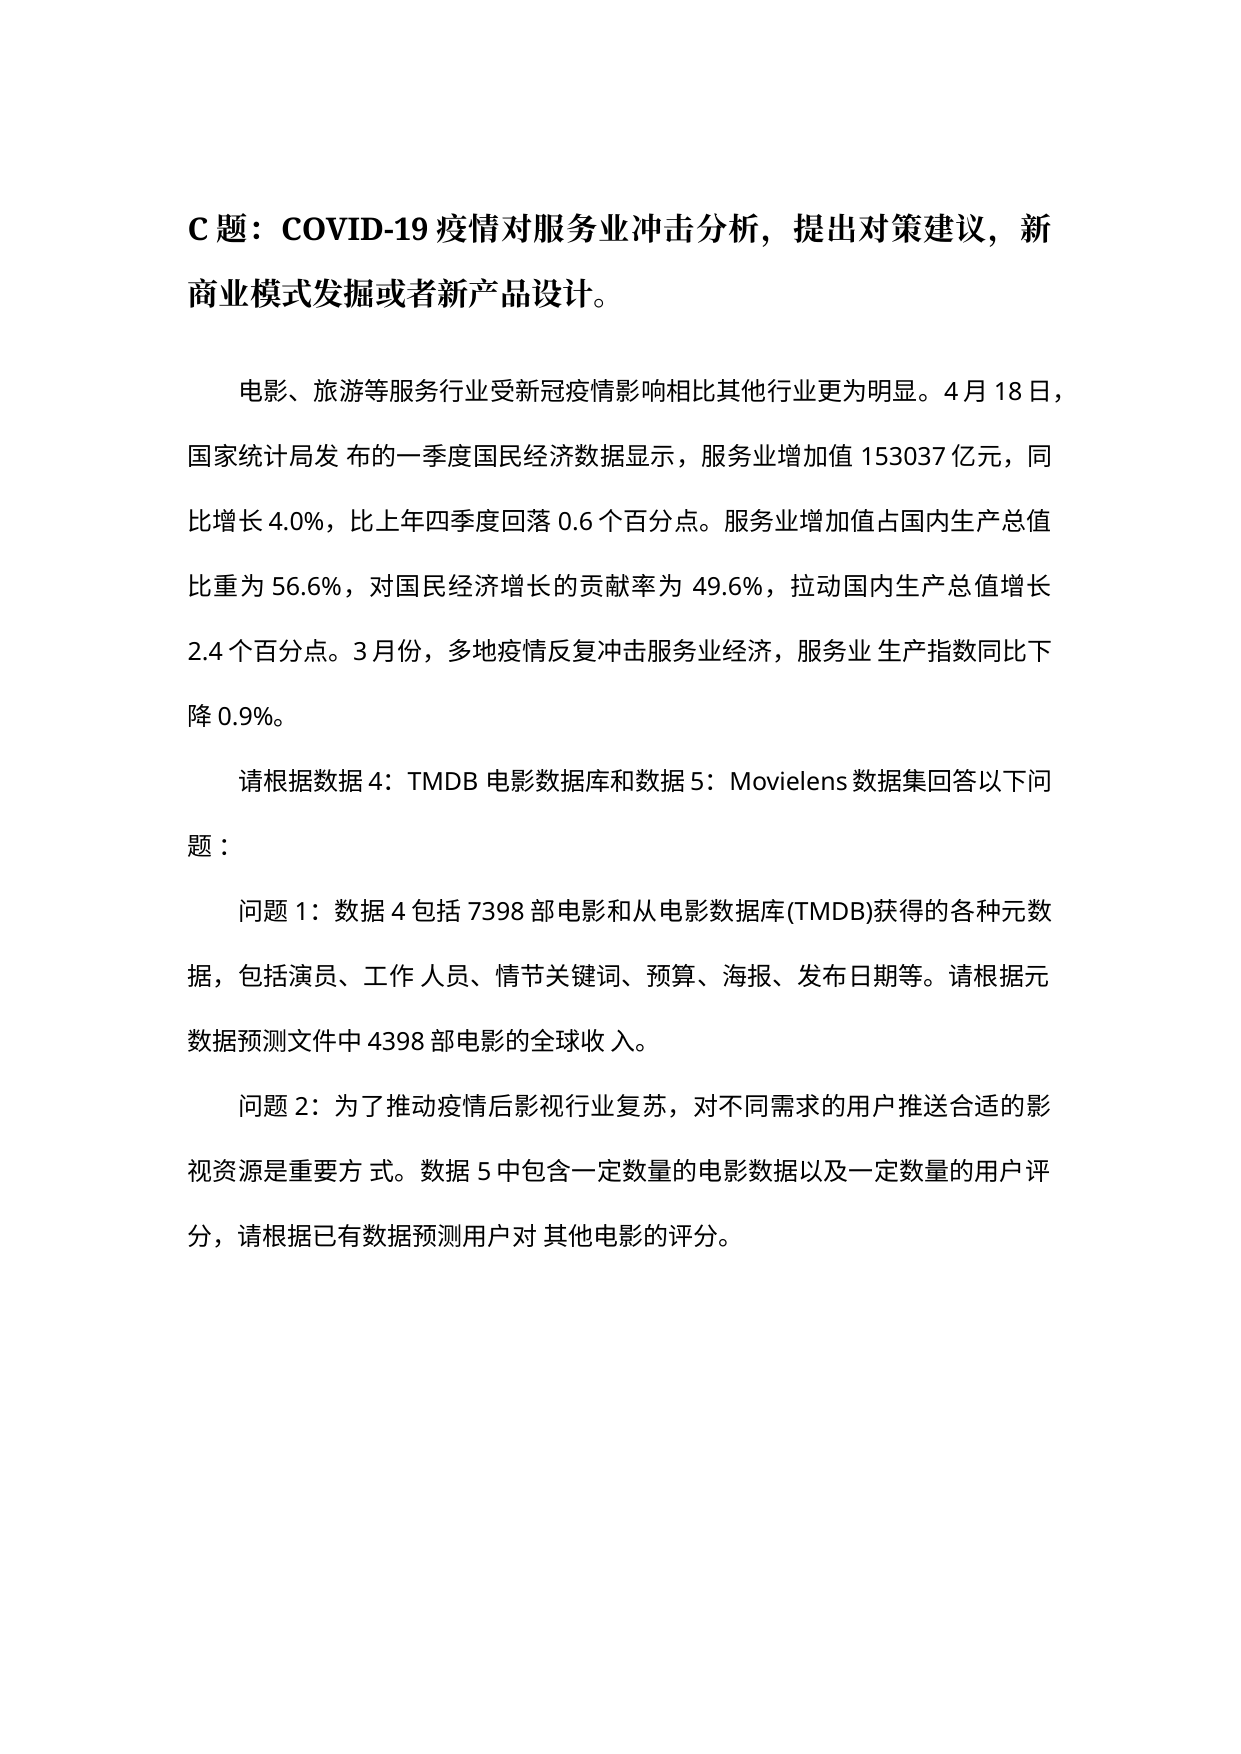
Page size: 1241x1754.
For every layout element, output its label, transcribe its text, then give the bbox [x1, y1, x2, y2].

text 问题1：数据4包括7398部电影和从电影数据库(TMDB)获得的各种元数据，包括演员、工作 人员、情节关键词、预算、海报、发布日期等。请根据元数据预测文件中4398部电影的全球收 入。 [187, 877, 1053, 1072]
text 问题2：为了推动疫情后影视行业复苏，对不同需求的用户推送合适的影视资源是重要方 式。数据5中包含一定数量的电影数据以及一定数量的用户评分，请根据已有数据预测用户对 其他电影的评分。 [187, 1072, 1053, 1267]
text C题：COVID-19疫情对服务业冲击分析，提出对策建议，新商业模式发掘或者新产品设计。 [187, 194, 1053, 324]
text 电影、旅游等服务行业受新冠疫情影响相比其他行业更为明显。4月18日，国家统计局发 布的一季度国民经济数据显示，服务业增加值153037亿元，同比增长4.0%，比上年四季度回落 0.6个百分点。服务业增加值占国内生产总值比重为56.6%，对国民经济增长的贡献率为 49.6%，拉动国内生产总值增长2.4个百分点。3月份，多地疫情反复冲击服务业经济，服务业 生产指数同比下降0.9%。 [187, 357, 1053, 747]
text 请根据数据4：TMDB 电影数据库和数据5：Movielens数据集回答以下问题 ： [187, 747, 1053, 877]
